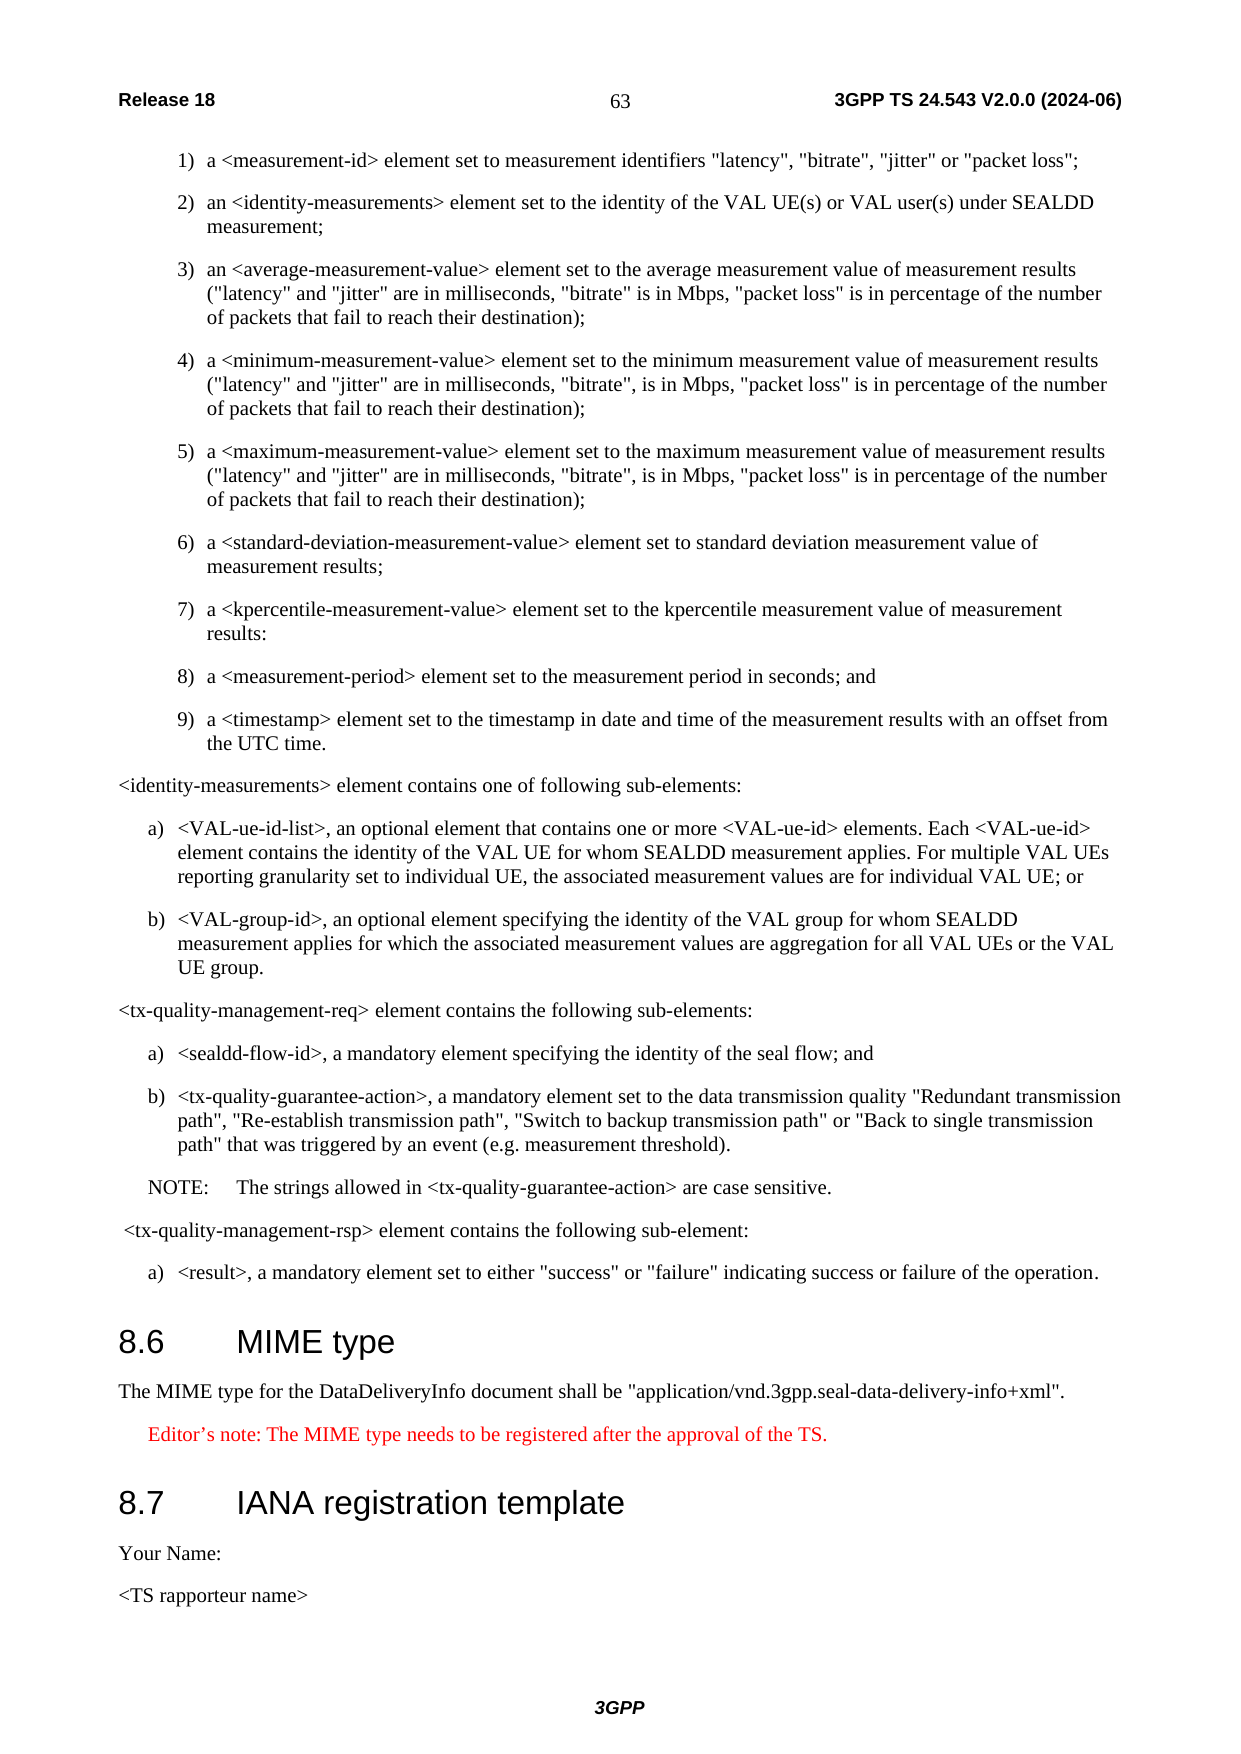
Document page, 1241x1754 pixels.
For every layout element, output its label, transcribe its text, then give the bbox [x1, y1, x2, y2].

text 7) a <kpercentile-measurement-value> element set to the kpercentile measurement value of measurement results: [177, 597, 1122, 645]
text <identity-measurements> element contains one of following sub-elements: [118, 773, 1122, 797]
text b) <tx-quality-guarantee-action>, a mandatory element set to the data transmission quality "Redundant transmission path", "Re-establish transmission path", "Switch to backup transmission path" or "Back to single transmission path" that was triggered by an event (e.g. measurement threshold). [148, 1084, 1122, 1156]
text 6) a <standard-deviation-measurement-value> element set to standard deviation measurement value of measurement results; [177, 530, 1122, 578]
text 2) an <identity-measurements> element set to the identity of the VAL UE(s) or VAL user(s) under SEALDD measurement; [177, 190, 1122, 238]
text 1) a <measurement-id> element set to measurement identifiers "latency", "bitrate", "jitter" or "packet loss"; [177, 147, 1122, 172]
text b) <VAL-group-id>, an optional element specifying the identity of the VAL group for whom SEALDD measurement applies for which the associated measurement values are aggregation for all VAL UEs or the VAL UE group. [148, 907, 1122, 979]
text 3) an <average-measurement-value> element set to the average measurement value of measurement results ("latency" and "jitter" are in milliseconds, "bitrate" is in Mbps, "packet loss" is in percentage of the number of packets that fail to reach their destination); [177, 257, 1122, 329]
text <tx-quality-management-rsp> element contains the following sub-element: [118, 1217, 1122, 1242]
text 8) a <measurement-period> element set to the measurement period in seconds; and [177, 664, 1122, 688]
text 4) a <minimum-measurement-value> element set to the minimum measurement value of measurement results ("latency" and "jitter" are in milliseconds, "bitrate", is in Mbps, "packet loss" is in percentage of the number of packets that fail to reach their destination); [177, 348, 1122, 420]
text a) <VAL-ue-id-list>, an optional element that contains one or more <VAL-ue-id> elements. Each <VAL-ue-id> element contains the identity of the VAL UE for whom SEALDD measurement applies. For multiple VAL UEs reporting granularity set to individual UE, the associated measurement values are for individual VAL UE; or [148, 816, 1122, 888]
text a) <sealdd-flow-id>, a mandatory element specifying the identity of the seal flow; and [148, 1041, 1122, 1065]
subtitle 8.6 MIME type [118, 1322, 1122, 1360]
text Your Name: [118, 1541, 1122, 1565]
text a) <result>, a mandatory element set to either "success" or "failure" indicating success or failure of the operation. [148, 1260, 1122, 1284]
subtitle 8.7 IANA registration template [118, 1483, 1122, 1522]
text NOTE: The strings allowed in <tx-quality-guarantee-action> are case sensitive. [148, 1175, 1122, 1199]
text 9) a <timestamp> element set to the timestamp in date and time of the measurement results with an offset from the UTC time. [177, 707, 1122, 755]
text The MIME type for the DataDeliveryInfo document shall be "application/vnd.3gpp.seal-data-delivery-info+xml". [118, 1379, 1122, 1403]
text <TS rapporteur name> [118, 1583, 1122, 1607]
text <tx-quality-management-req> element contains the following sub-elements: [118, 998, 1122, 1022]
text Editor’s note: The MIME type needs to be registered after the approval of the TS. [148, 1422, 1122, 1446]
text 5) a <maximum-measurement-value> element set to the maximum measurement value of measurement results ("latency" and "jitter" are in milliseconds, "bitrate", is in Mbps, "packet loss" is in percentage of the number of packets that fail to reach their destination); [177, 439, 1122, 511]
